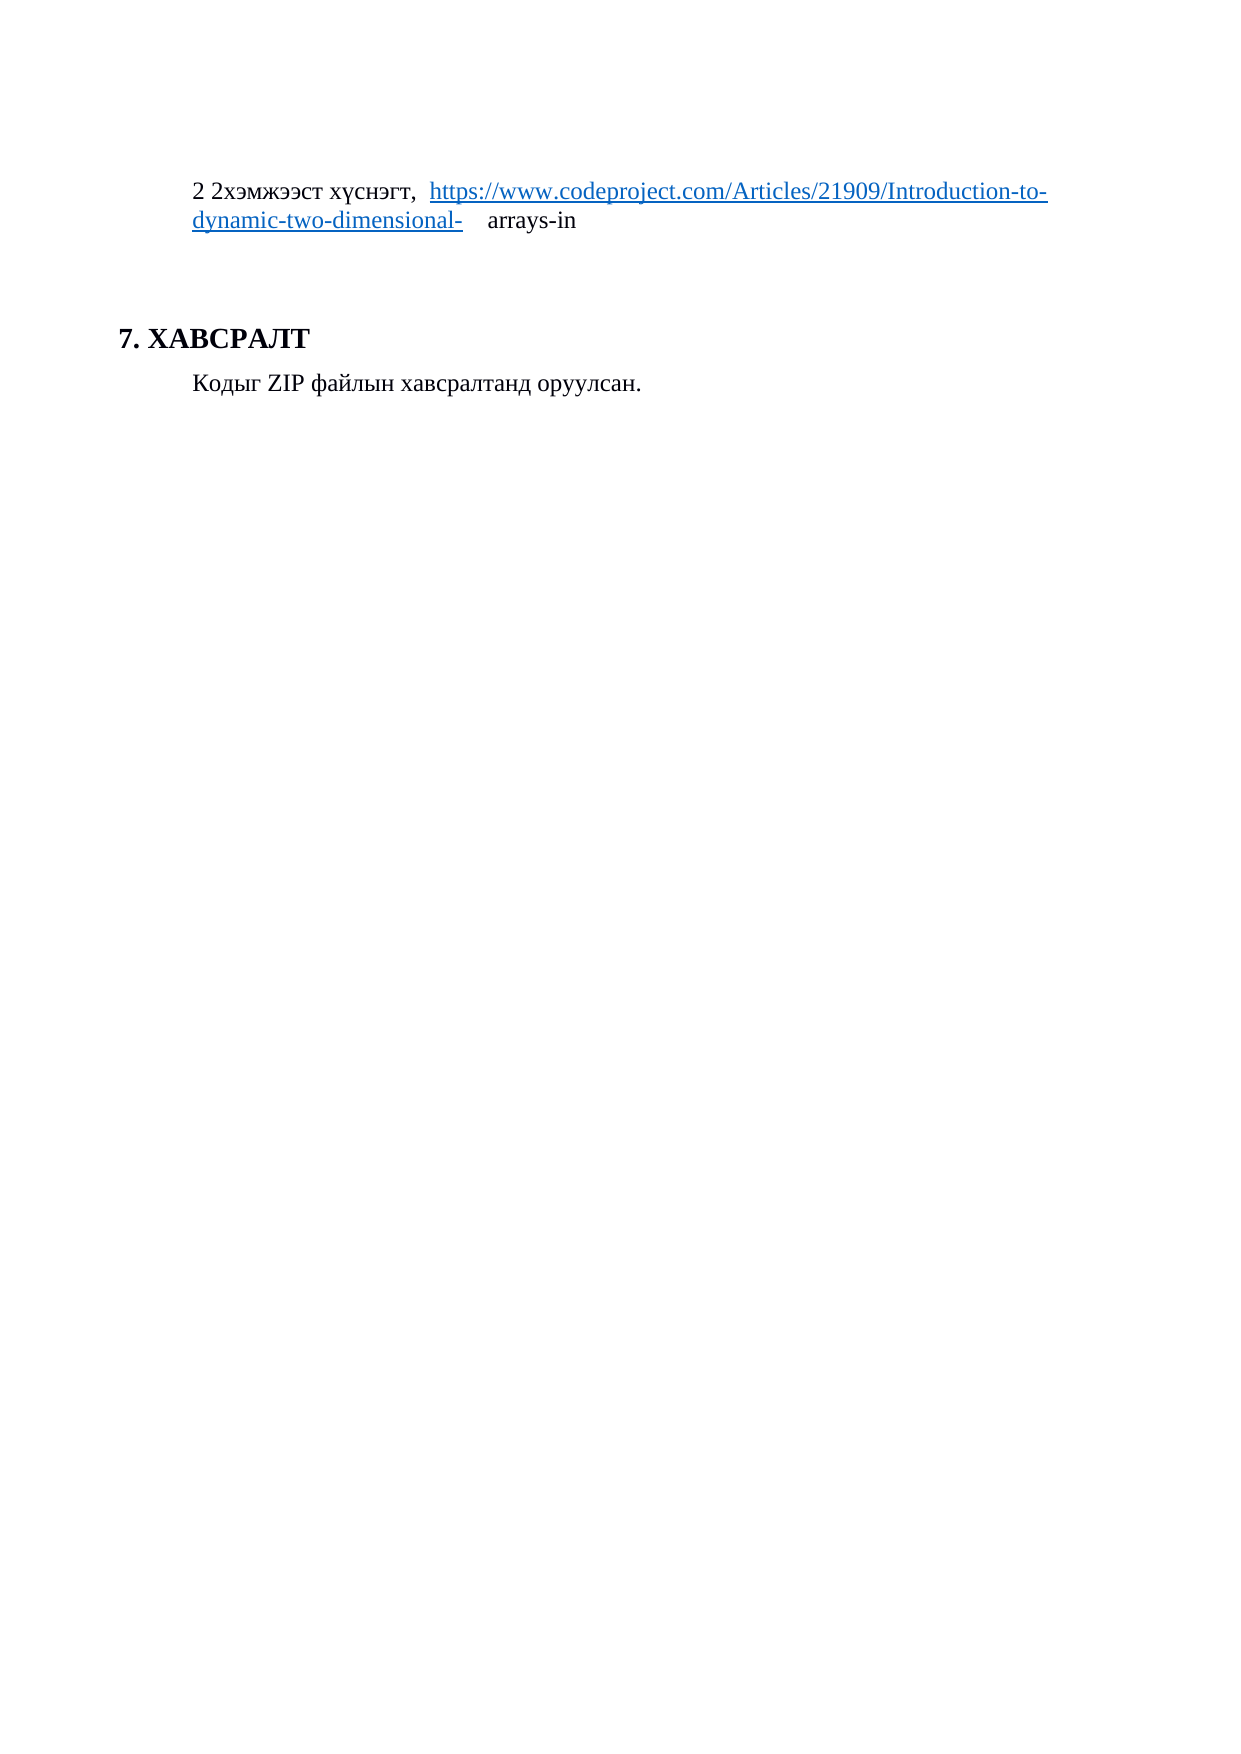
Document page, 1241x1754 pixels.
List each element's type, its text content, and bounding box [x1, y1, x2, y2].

subtitle 7. ХАВСРАЛТ [118, 322, 1122, 355]
text Кодыг ZIP файлын хавсралтанд оруулсан. [118, 368, 1122, 396]
text 2 2хэмжээст хүснэгт, https://www.codeproject.com/Articles/21909/Introduction-to-dynamic-two-dimensional- arrays-in [192, 176, 1122, 234]
